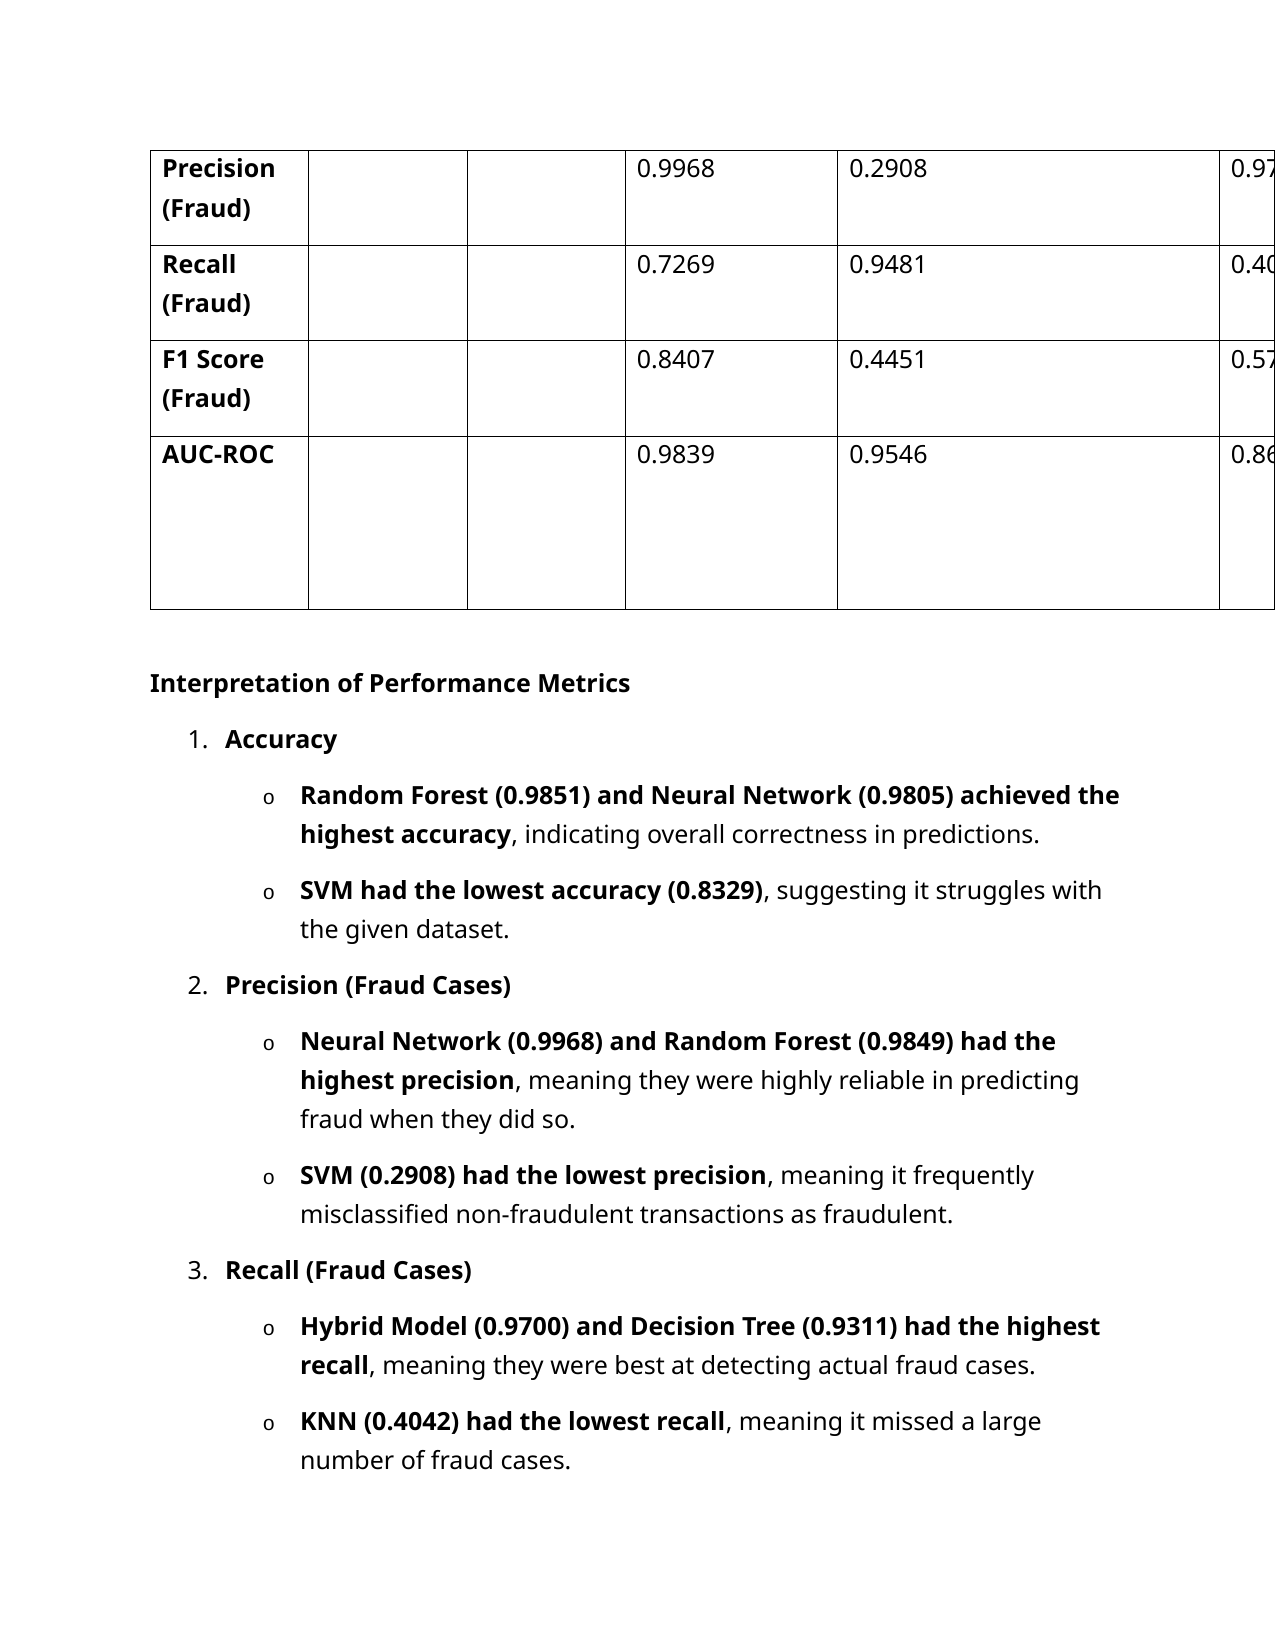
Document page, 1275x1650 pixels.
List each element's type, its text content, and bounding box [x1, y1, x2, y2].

list SVM had the lowest accuracy (0.8329), suggesting it struggles with the given dataset. [262, 873, 1125, 946]
table_cell Precision (Fraud) [151, 151, 308, 245]
list KNN (0.4042) had the lowest recall, meaning it missed a large number of fraud cases. [262, 1403, 1125, 1477]
list Accuracy [187, 722, 1125, 756]
list Hybrid Model (0.9700) and Decision Tree (0.9311) had the highest recall, meaning they were best at detecting actual fraud cases. [262, 1308, 1125, 1382]
table_cell 0.4042 [1220, 246, 1274, 340]
table_cell 0.8673 [1220, 437, 1274, 609]
table_cell 0.9783 [1220, 151, 1274, 245]
table_cell 0.7269 [626, 246, 837, 340]
table_cell [468, 341, 625, 436]
table_cell [468, 246, 625, 340]
table_cell AUC-ROC [151, 437, 308, 609]
list SVM (0.2908) had the lowest precision, meaning it frequently misclassified non-fraudulent transactions as fraudulent. [262, 1158, 1125, 1231]
text Interpretation of Performance Metrics [150, 666, 1125, 700]
table_cell 0.8407 [626, 341, 837, 436]
table_cell 0.5721 [1220, 341, 1274, 436]
table_cell 0.9968 [626, 151, 837, 245]
table_cell 0.9481 [838, 246, 1219, 340]
list Neural Network (0.9968) and Random Forest (0.9849) had the highest precision, meaning they were highly reliable in predicting fraud when they did so. [262, 1023, 1125, 1136]
table_cell Recall (Fraud) [151, 246, 308, 340]
table_cell [309, 151, 467, 245]
list Recall (Fraud Cases) [187, 1253, 1125, 1287]
table_cell F1 Score (Fraud) [151, 341, 308, 436]
table_cell [309, 341, 467, 436]
list Precision (Fraud Cases) [187, 968, 1125, 1002]
table_cell [309, 437, 467, 609]
table_cell 0.4451 [838, 341, 1219, 436]
table_cell [468, 151, 625, 245]
list Random Forest (0.9851) and Neural Network (0.9805) achieved the highest accuracy, indicating overall correctness in predictions. [262, 778, 1125, 851]
table_cell 0.9839 [626, 437, 837, 609]
table_cell [309, 246, 467, 340]
table_cell [468, 437, 625, 609]
table_cell 0.9546 [838, 437, 1219, 609]
table_cell 0.2908 [838, 151, 1219, 245]
